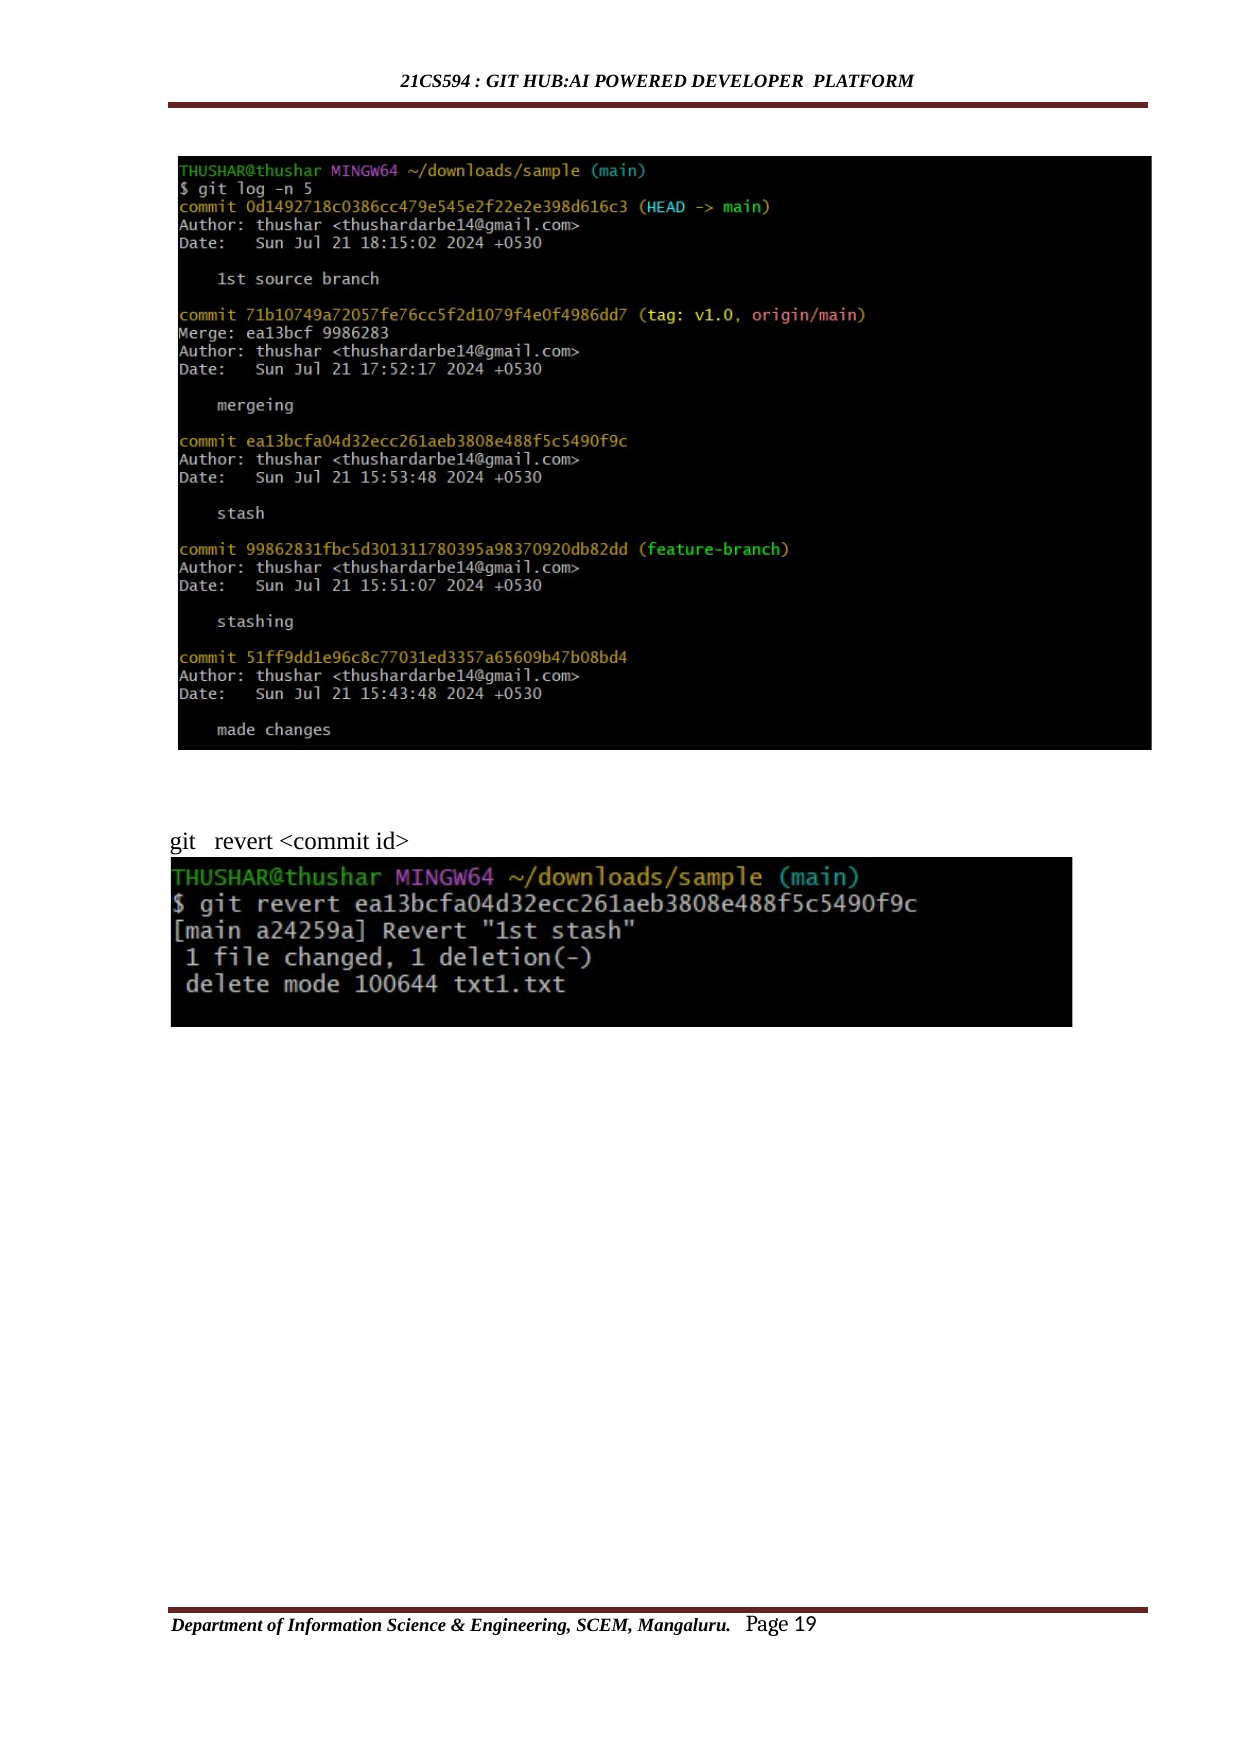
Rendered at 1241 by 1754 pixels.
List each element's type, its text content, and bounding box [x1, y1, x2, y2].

text git revert <commit id> [169, 826, 1145, 855]
picture [170, 857, 1073, 1027]
picture [177, 156, 1152, 750]
